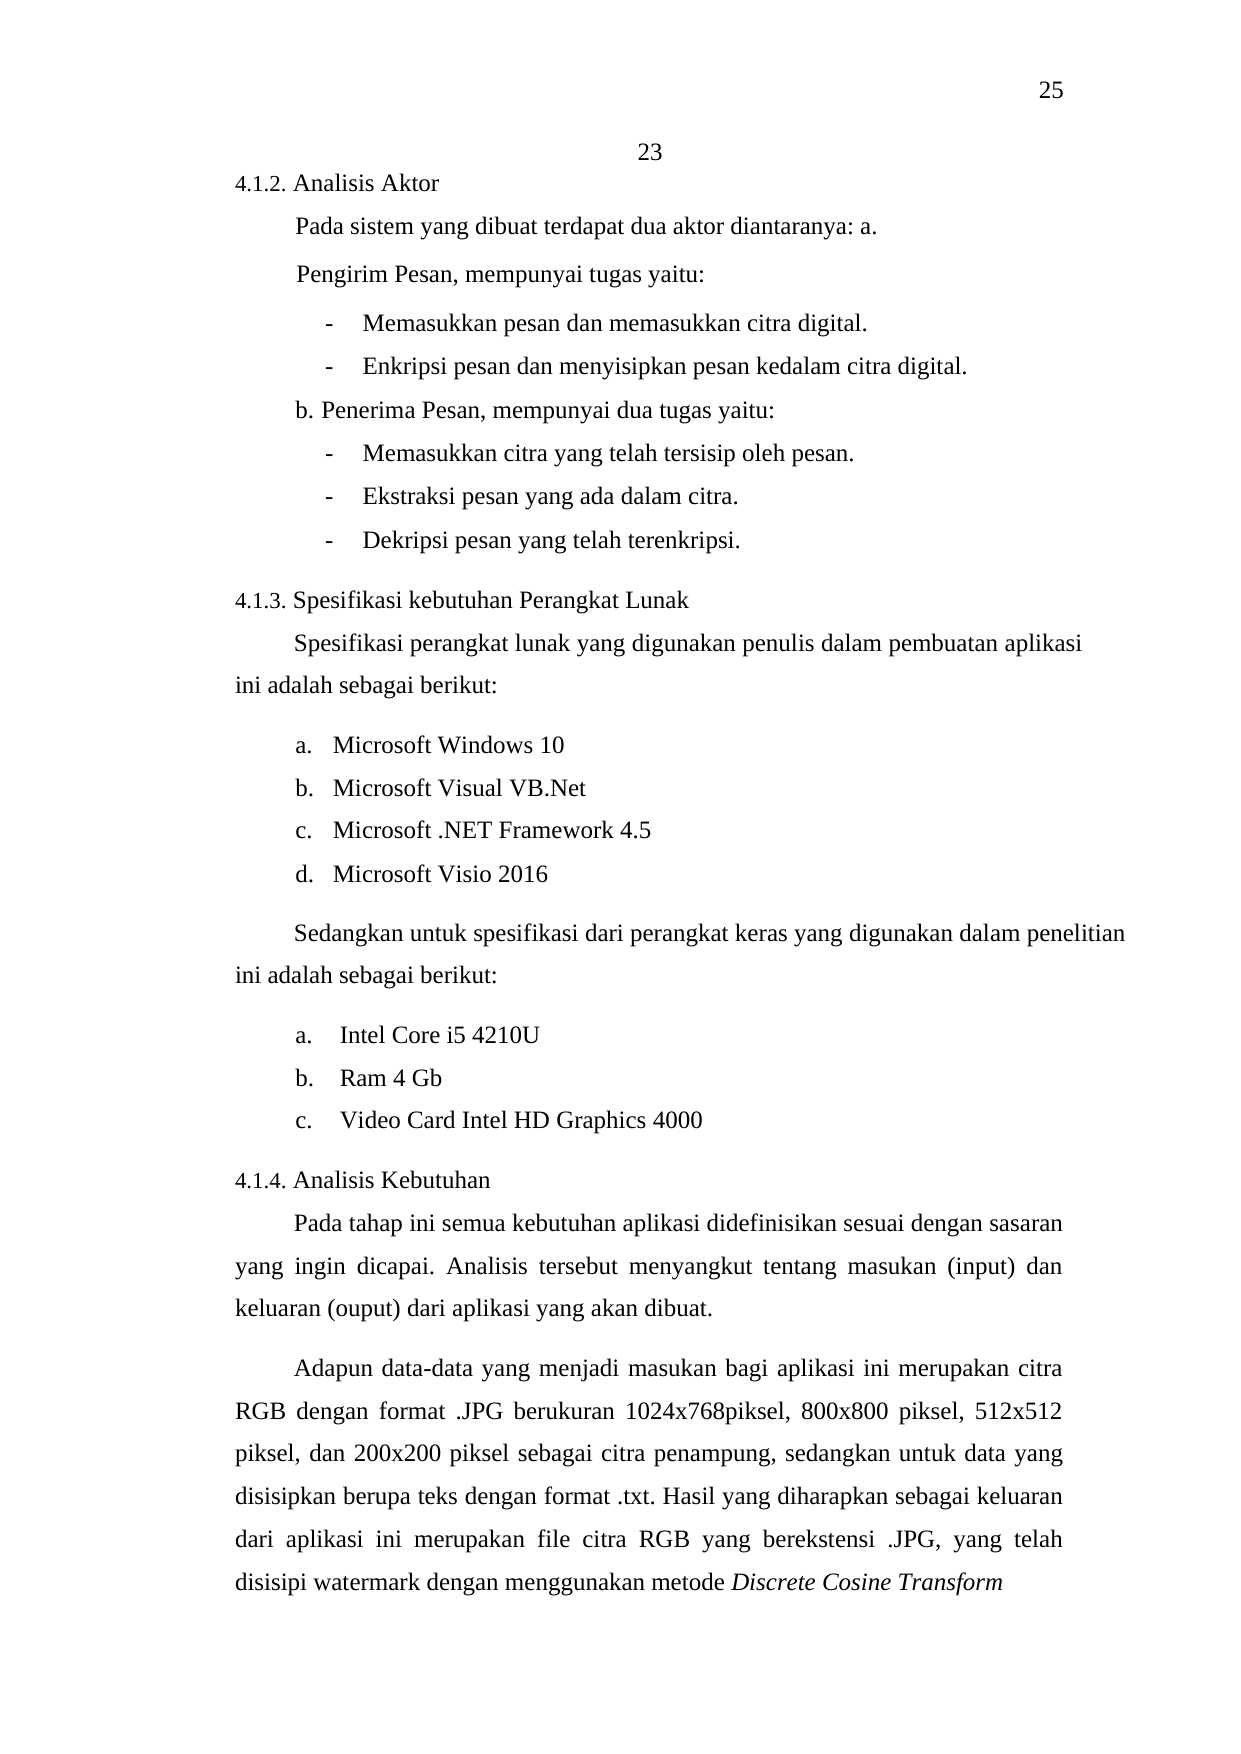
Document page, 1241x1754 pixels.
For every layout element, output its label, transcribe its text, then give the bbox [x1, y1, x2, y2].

list Microsoft .NET Framework 4.5 [295, 816, 1149, 844]
text Pada sistem yang dibuat terdapat dua aktor diantaranya: a. Pengirim Pesan, mempunyai tugas yaitu: [295, 211, 878, 287]
list Memasukkan pesan dan memasukkan citra digital. [325, 308, 1149, 337]
subtitle 4.1.3. Spesifikasi kebutuhan Perangkat Lunak [235, 585, 1149, 614]
subtitle 4.1.2. Analisis Aktor [235, 168, 1149, 197]
list Memasukkan citra yang telah tersisip oleh pesan. [325, 438, 1149, 467]
list Dekripsi pesan yang telah terenkripsi. [325, 525, 1149, 554]
text Spesifikasi perangkat lunak yang digunakan penulis dalam pembuatan aplikasi ini adalah sebagai berikut: [235, 628, 1083, 699]
text Adapun data-data yang menjadi masukan bagi aplikasi ini merupakan citra RGB dengan format .JPG berukuran 1024x768piksel, 800x800 piksel, 512x512 piksel, dan 200x200 piksel sebagai citra penampung, sedangkan untuk data yang disisipkan berupa teks dengan format .txt. Hasil yang diharapkan sebagai keluaran dari aplikasi ini merupakan file citra RGB yang berekstensi .JPG, yang telah disisipi watermark dengan menggunakan metode Discrete Cosine Transform [235, 1353, 1063, 1596]
text Pada tahap ini semua kebutuhan aplikasi didefinisikan sesuai dengan sasaran yang ingin dicapai. Analisis tersebut menyangkut tentang masukan (input) dan keluaran (ouput) dari aplikasi yang akan dibuat. [235, 1208, 1063, 1322]
list Microsoft Visual VB.Net [295, 773, 1149, 802]
text Sedangkan untuk spesifikasi dari perangkat keras yang digunakan dalam penelitian ini adalah sebagai berikut: [235, 918, 1126, 989]
list Microsoft Visio 2016 [295, 859, 1149, 887]
list Ekstraksi pesan yang ada dalam citra. [325, 481, 1149, 510]
list Video Card Intel HD Graphics 4000 [295, 1106, 1149, 1134]
list Ram 4 Gb [295, 1063, 1149, 1092]
subtitle 4.1.4. Analisis Kebutuhan [235, 1165, 1149, 1194]
list Enkripsi pesan dan menyisipkan pesan kedalam citra digital. [325, 351, 1149, 380]
text b. Penerima Pesan, mempunyai dua tugas yaitu: [295, 395, 1149, 424]
text 23 [253, 137, 1047, 166]
list Microsoft Windows 10 [295, 730, 1149, 759]
list Intel Core i5 4210U [295, 1020, 1149, 1049]
